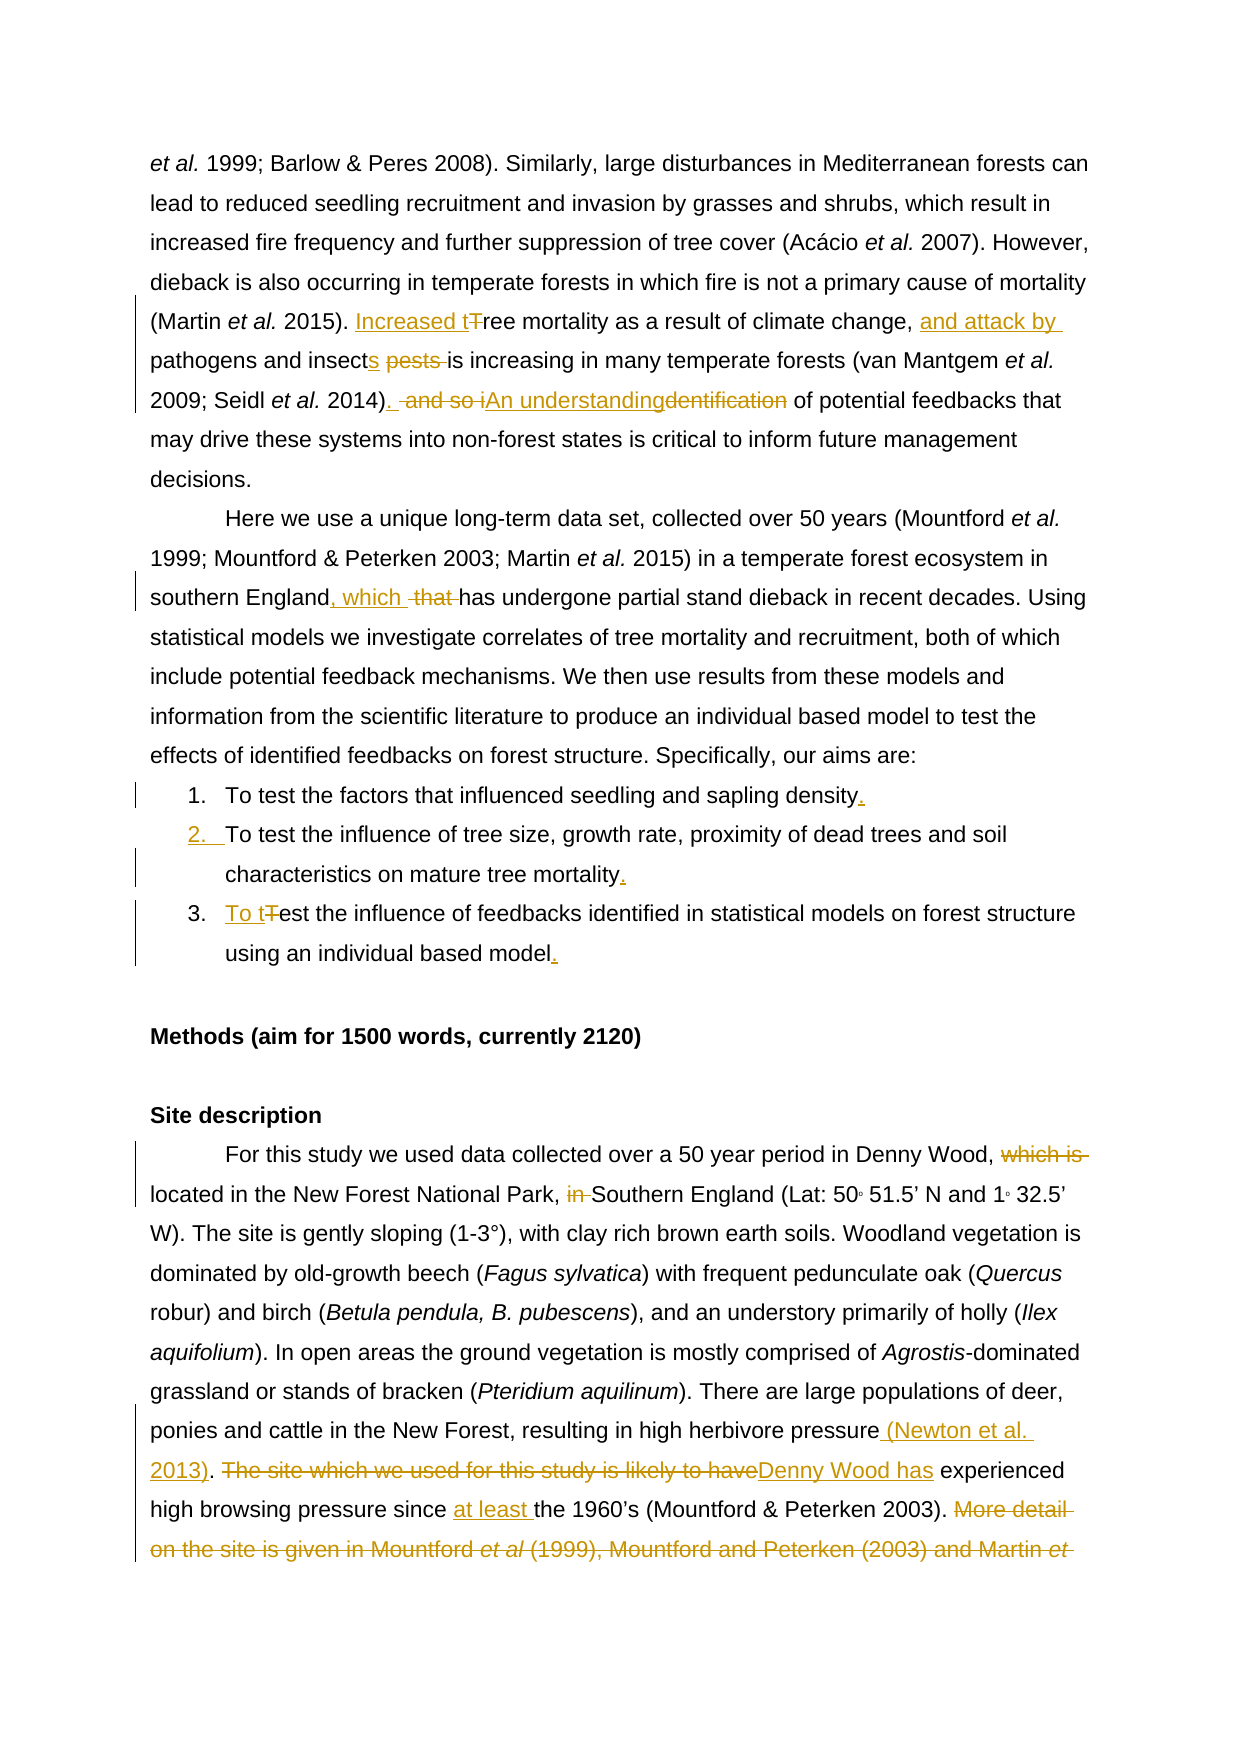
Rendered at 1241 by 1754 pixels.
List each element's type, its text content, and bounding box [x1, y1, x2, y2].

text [150, 150, 1090, 492]
text Methods (aim for 1500 words, currently 2120) [150, 1023, 1090, 1049]
text Site description [150, 1102, 1090, 1128]
text Here we use a unique long-term data set, collected over 50 years (Mountford et al. 1999; Mountford & Peterken 2003; Martin et al. 2015) in a temperate forest ecosystem in southern Englandhas undergone partial stand dieback in recent decades. Using statistical models we investigate correlates of tree mortality and recruitment, both of which include potential feedback mechanisms. We then use results from these models and information from the scientific literature to produce an individual based model to test the effects of identified feedbacks on forest structure. Specifically, our aims are: [150, 505, 1090, 768]
list To test the factors that influenced seedling and sapling density [187, 782, 1090, 808]
list To test the influence of tree size, growth rate, proximity of dead trees and soil characteristics on mature tree mortality [187, 821, 1090, 887]
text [150, 1141, 1090, 1562]
list est the influence of feedbacks identified in statistical models on forest structure using an individual based model [187, 900, 1090, 966]
